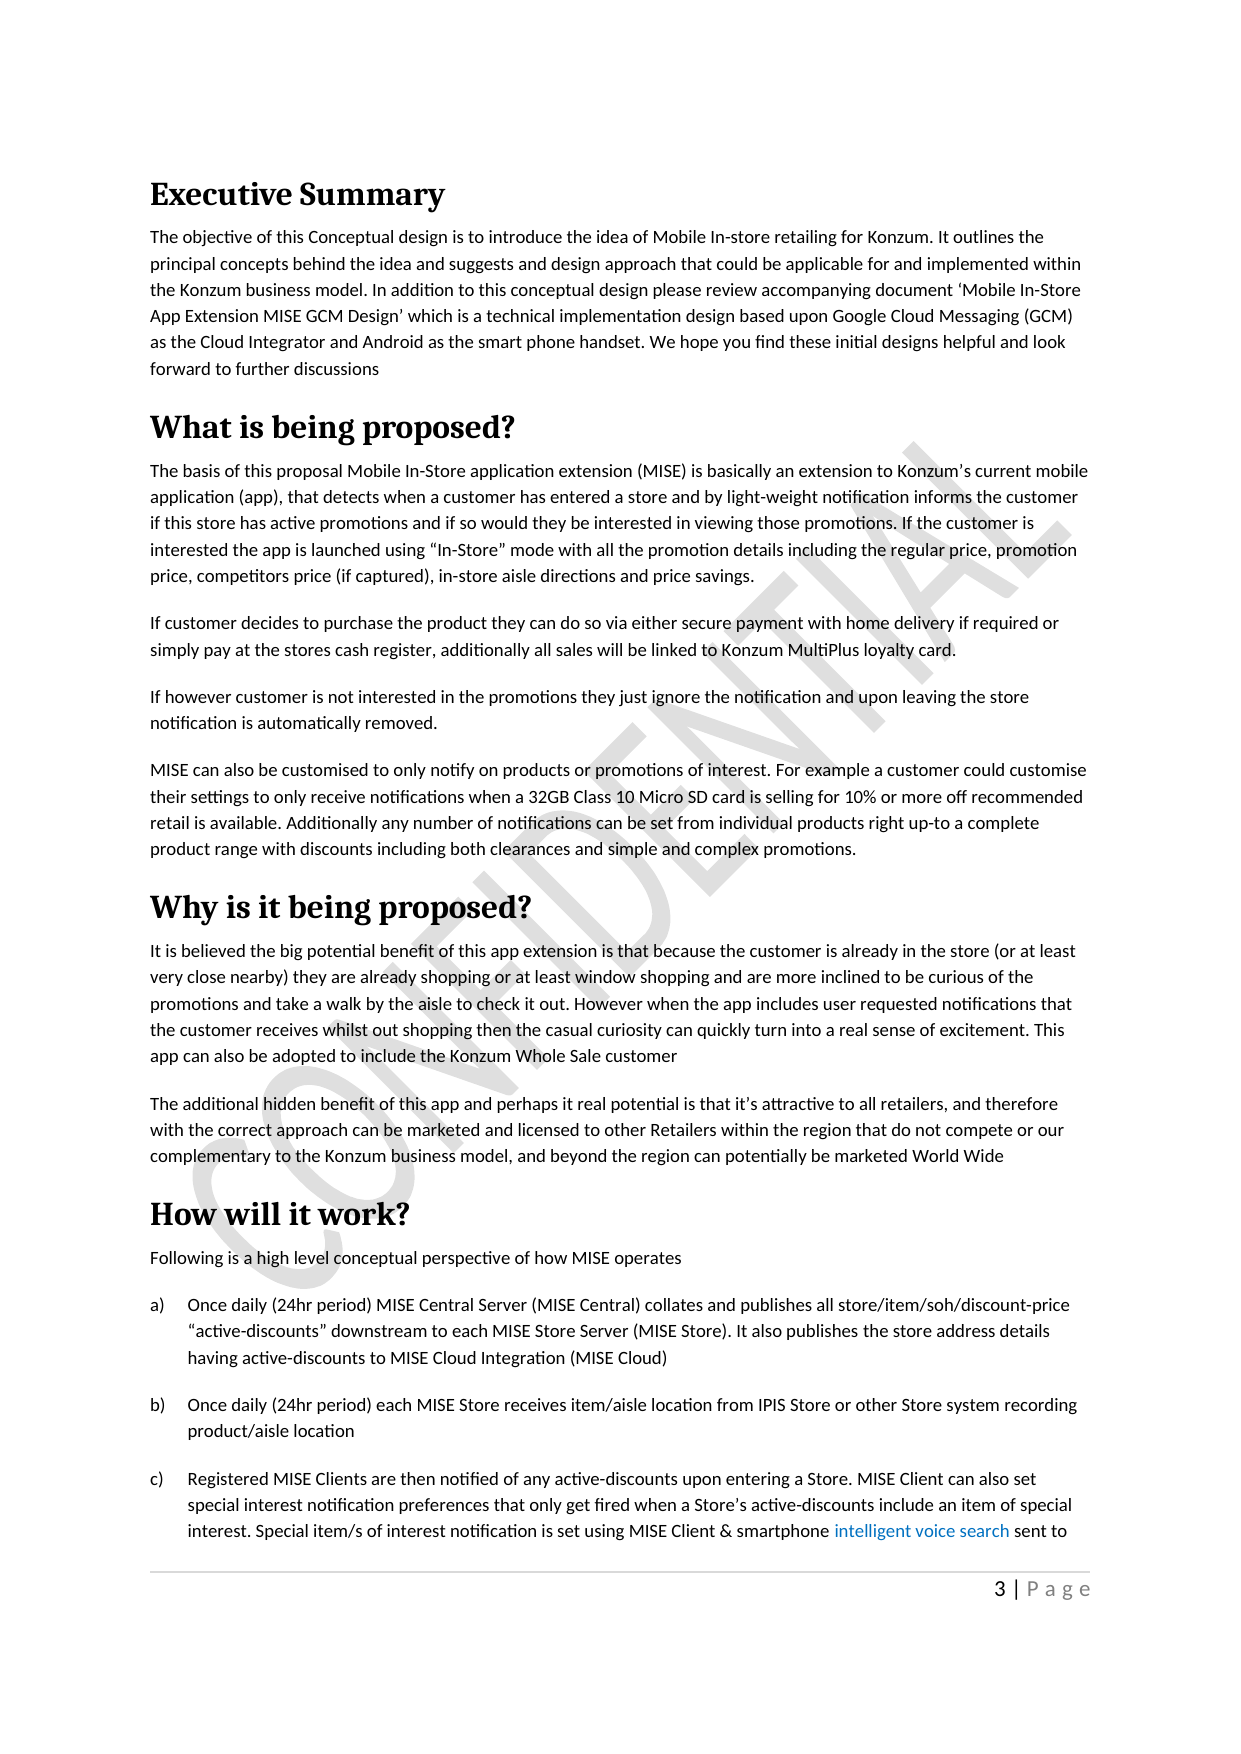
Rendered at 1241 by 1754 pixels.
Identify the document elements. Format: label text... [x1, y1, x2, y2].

text The basis of this proposal Mobile In-Store application extension (MISE) is basically an extension to Konzum’s current mobile application (app), that detects when a customer has entered a store and by light-weight notification informs the customer if this store has active promotions and if so would they be interested in viewing those promotions. If the customer is interested the app is launched using “In-Store” mode with all the promotion details including the regular price, promotion price, competitors price (if captured), in-store aisle directions and price savings. [150, 459, 1090, 587]
text MISE can also be customised to only notify on products or promotions of interest. For example a customer could customise their settings to only receive notifications when a 32GB Class 10 Micro SD card is selling for 10% or more off recommended retail is available. Additionally any number of notifications can be set from individual products right up-to a complete product range with discounts including both clearances and simple and complex promotions. [150, 758, 1090, 860]
subtitle How will it work? [150, 1196, 1090, 1234]
subtitle Executive Summary [150, 175, 1090, 213]
subtitle Why is it being proposed? [150, 889, 1090, 927]
text The objective of this Conceptual design is to introduce the idea of Mobile In-store retailing for Konzum. It outlines the principal concepts behind the idea and suggests and design approach that could be applicable for and implemented within the Konzum business model. In addition to this conceptual design please review accompanying document ‘Mobile In-Store App Extension MISE GCM Design’ which is a technical implementation design based upon Google Cloud Messaging (GCM) as the Cloud Integrator and Android as the smart phone handset. We hope you find these initial designs helpful and look forward to further discussions [150, 225, 1090, 380]
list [150, 1467, 1090, 1542]
text Following is a high level conceptual perspective of how MISE operates [150, 1246, 1090, 1269]
text The additional hidden benefit of this app and perhaps it real potential is that it’s attractive to all retailers, and therefore with the correct approach can be marketed and licensed to other Retailers within the region that do not compete or our complementary to the Konzum business model, and beyond the region can potentially be marketed World Wide [150, 1092, 1090, 1167]
text It is believed the big potential benefit of this app extension is that because the customer is already in the store (or at least very close nearby) they are already shopping or at least window shopping and are more inclined to be curious of the promotions and take a walk by the aisle to check it out. However when the app includes user requested notifications that the customer receives whilst out shopping then the casual curiosity can quickly turn into a real sense of excitement. This app can also be adopted to include the Konzum Whole Sale customer [150, 939, 1090, 1067]
text If customer decides to purchase the product they can do so via either secure payment with home delivery if required or simply pay at the stores cash register, additionally all sales will be linked to Konzum MultiPlus loyalty card. [150, 611, 1090, 661]
list Once daily (24hr period) each MISE Store receives item/aisle location from IPIS Store or other Store system recording product/aisle location [150, 1393, 1090, 1442]
text If however customer is not interested in the promotions they just ignore the notification and upon leaving the store notification is automatically removed. [150, 685, 1090, 734]
subtitle What is being proposed? [150, 408, 1090, 447]
list Once daily (24hr period) MISE Central Server (MISE Central) collates and publishes all store/item/soh/discount-price “active-discounts” downstream to each MISE Store Server (MISE Store). It also publishes the store address details having active-discounts to MISE Cloud Integration (MISE Cloud) [150, 1293, 1090, 1369]
